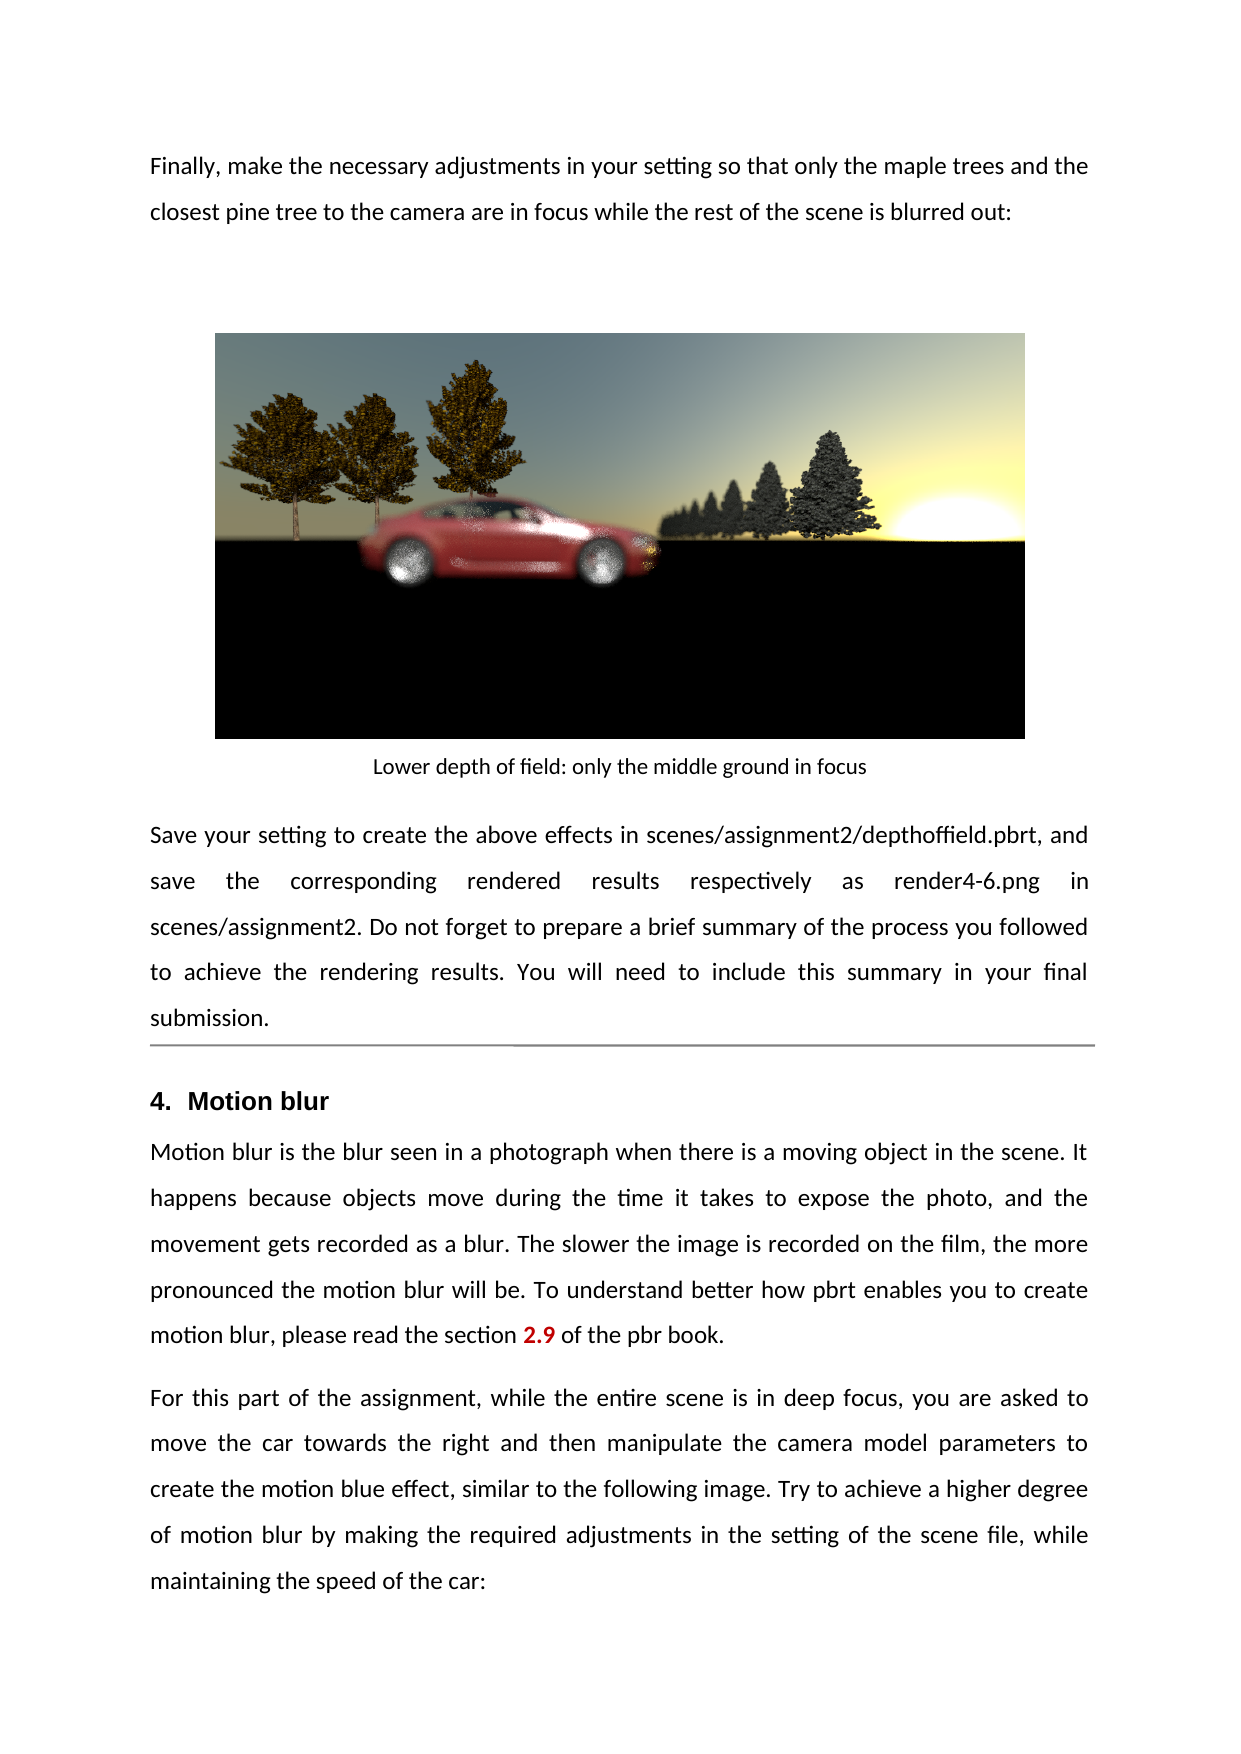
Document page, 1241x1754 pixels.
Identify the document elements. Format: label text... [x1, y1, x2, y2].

text Lower depth of field: only the middle ground in focus [150, 752, 1090, 780]
text Motion blur is the blur seen in a photograph when there is a moving object in the scene. It happens because objects move during the time it takes to expose the photo, and the movement gets recorded as a blur. The slower the image is recorded on the film, the more pronounced the motion blur will be. To understand better how pbrt enables you to create motion blur, please read the section 2.9 of the pbr book. [150, 1137, 1090, 1350]
picture [215, 333, 1025, 739]
list Motion blur [150, 1086, 1090, 1115]
text Finally, make the necessary adjustments in your setting so that only the maple trees and the closest pine tree to the camera are in focus while the rest of the scene is blurred out: [150, 150, 1090, 226]
text For this part of the assignment, while the entire scene is in deep focus, you are asked to move the car towards the right and then manipulate the camera model parameters to create the motion blue effect, similar to the following image. Try to achieve a higher degree of motion blur by making the required adjustments in the setting of the scene file, while maintaining the speed of the car: [150, 1382, 1090, 1595]
text Save your setting to create the above effects in scenes/assignment2/depthoffield.pbrt, and save the corresponding rendered results respectively as render4-6.png in scenes/assignment2. Do not forget to prepare a brief summary of the process you followed to achieve the rendering results. You will need to include this summary in your final submission. [150, 819, 1090, 1033]
